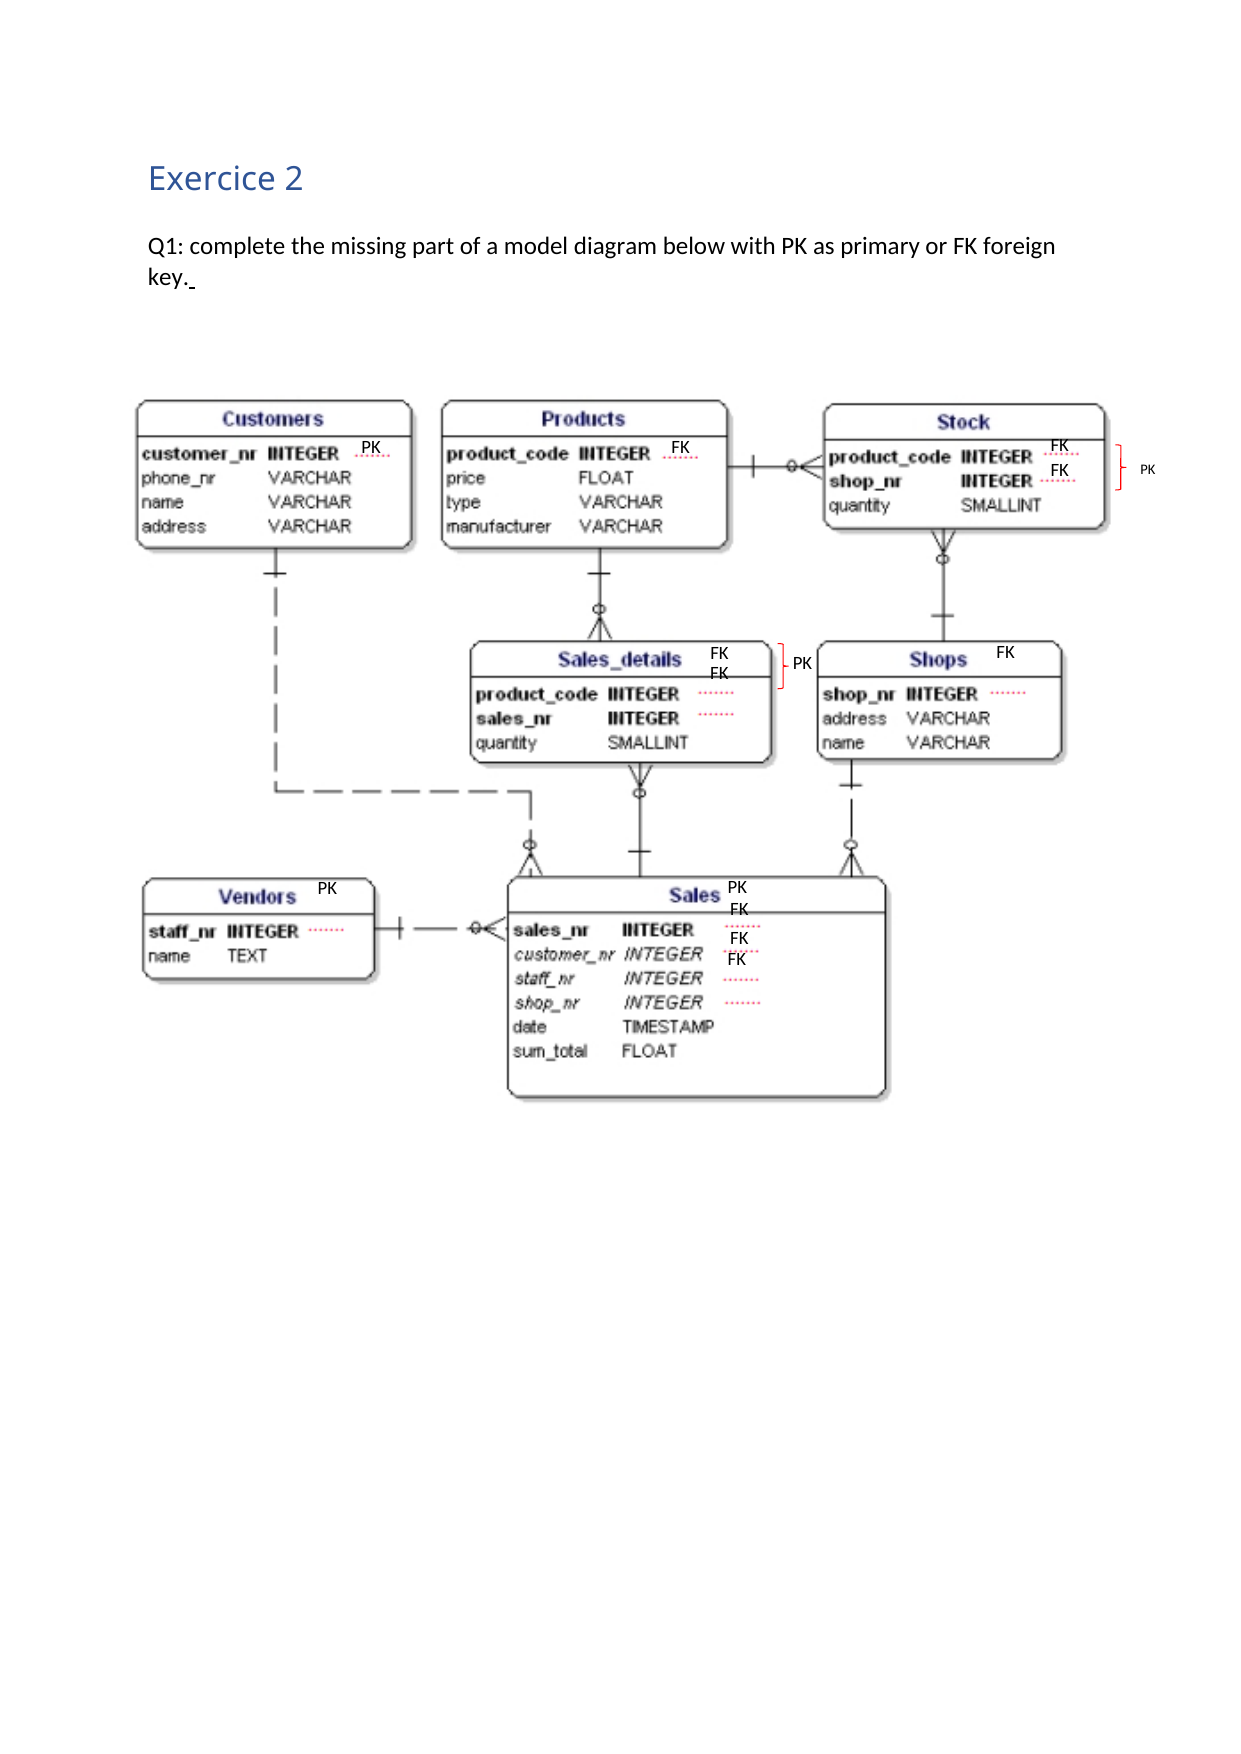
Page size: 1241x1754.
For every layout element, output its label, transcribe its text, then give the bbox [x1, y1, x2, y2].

text Q1: complete the missing part of a model diagram below with PK as primary or FK foreign key. [148, 231, 1093, 292]
picture [114, 368, 1127, 1122]
subtitle Exercice 2 [148, 154, 1093, 200]
